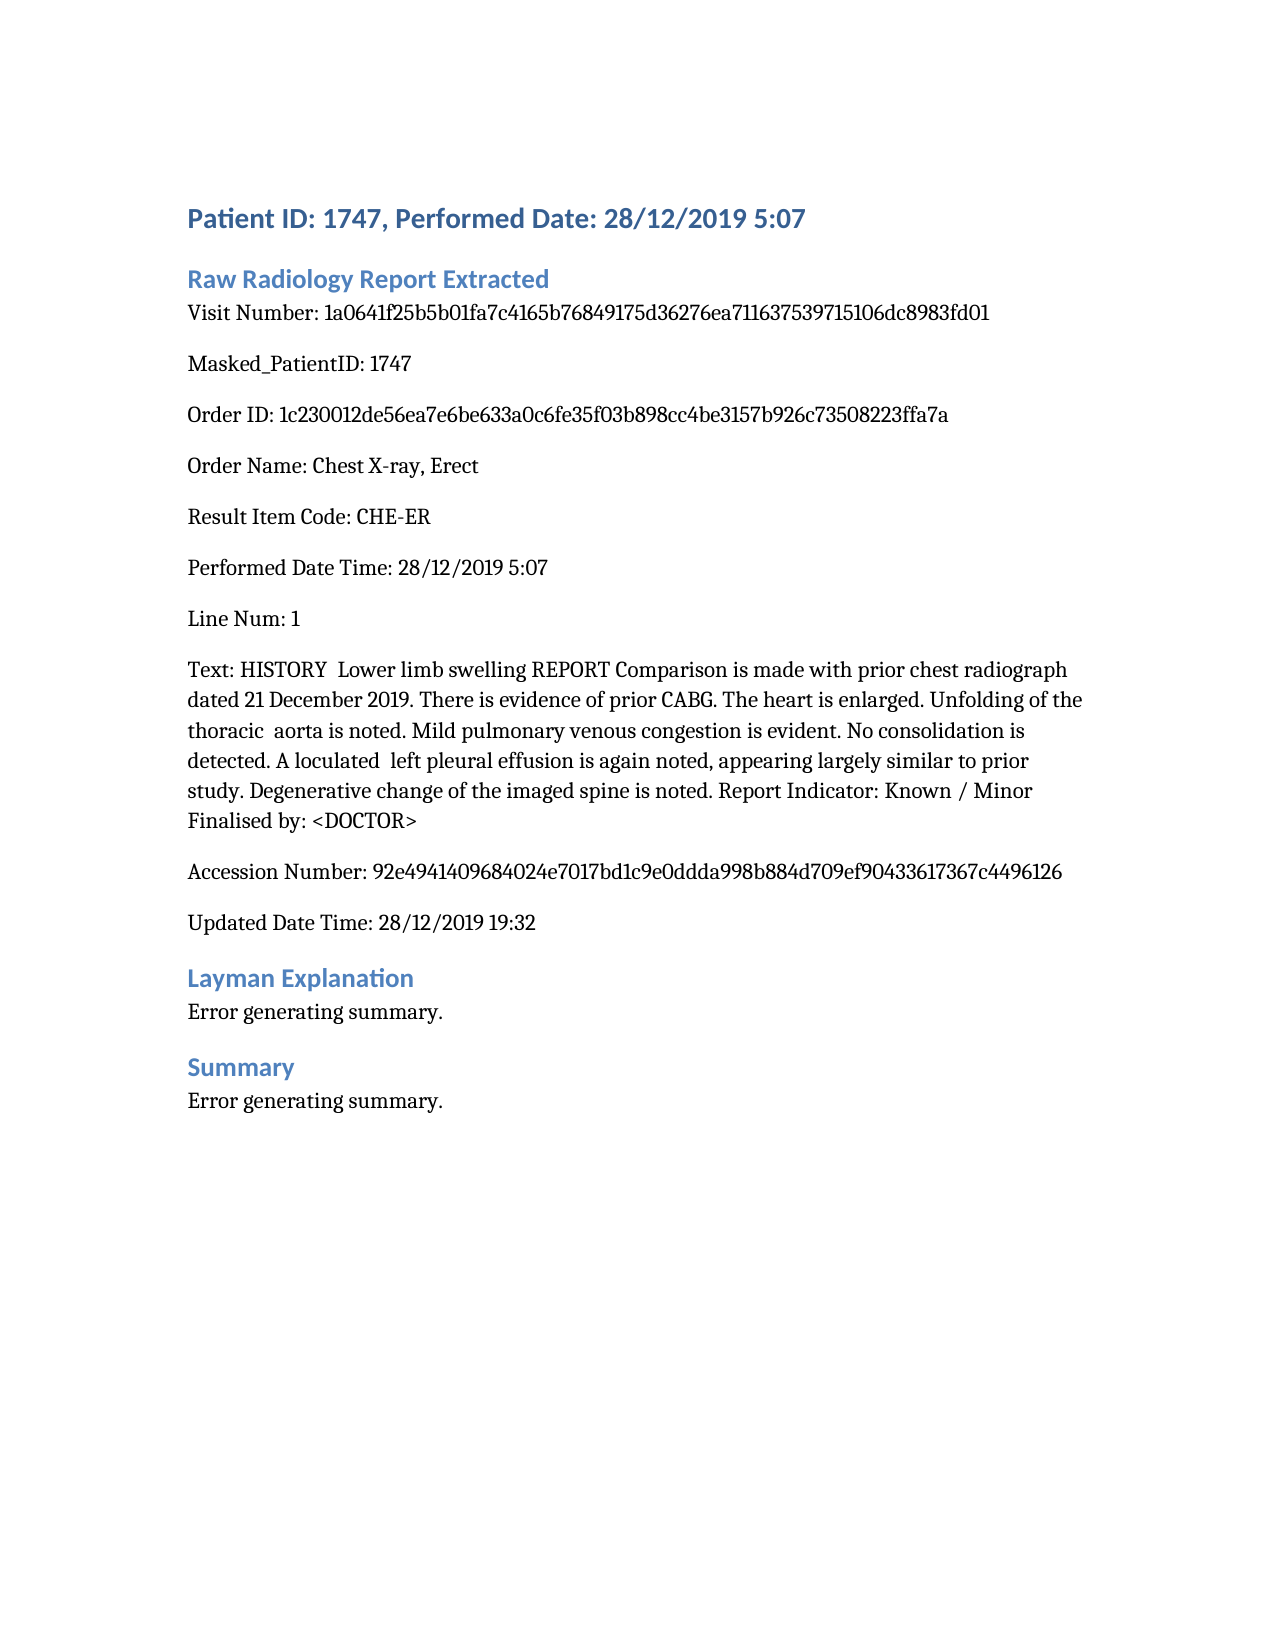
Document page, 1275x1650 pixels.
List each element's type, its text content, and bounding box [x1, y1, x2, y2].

text Line Num: 1 [187, 606, 1087, 632]
subtitle Summary [187, 1050, 1087, 1083]
text Updated Date Time: 28/12/2019 19:32 [187, 910, 1087, 936]
subtitle Raw Radiology Report Extracted [187, 262, 1087, 295]
subtitle Layman Explanation [187, 961, 1087, 994]
text Performed Date Time: 28/12/2019 5:07 [187, 555, 1087, 581]
text Accession Number: 92e4941409684024e7017bd1c9e0ddda998b884d709ef90433617367c4496126 [187, 859, 1087, 885]
text Order ID: 1c230012de56ea7e6be633a0c6fe35f03b898cc4be3157b926c73508223ffa7a [187, 402, 1087, 428]
text Text: HISTORY Lower limb swelling REPORT Comparison is made with prior chest radiograph dated 21 December 2019. There is evidence of prior CABG. The heart is enlarged. Unfolding of the thoracic aorta is noted. Mild pulmonary venous congestion is evident. No consolidation is detected. A loculated left pleural effusion is again noted, appearing largely similar to prior study. Degenerative change of the imaged spine is noted. Report Indicator: Known / Minor Finalised by: <DOCTOR> [187, 657, 1087, 834]
text Error generating summary. [187, 999, 1087, 1025]
text Order Name: Chest X-ray, Erect [187, 453, 1087, 479]
text Visit Number: 1a0641f25b5b01fa7c4165b76849175d36276ea711637539715106dc8983fd01 [187, 300, 1087, 326]
text Masked_PatientID: 1747 [187, 351, 1087, 377]
subtitle Patient ID: 1747, Performed Date: 28/12/2019 5:07 [187, 200, 1087, 236]
text Result Item Code: CHE-ER [187, 504, 1087, 530]
text Error generating summary. [187, 1088, 1087, 1114]
